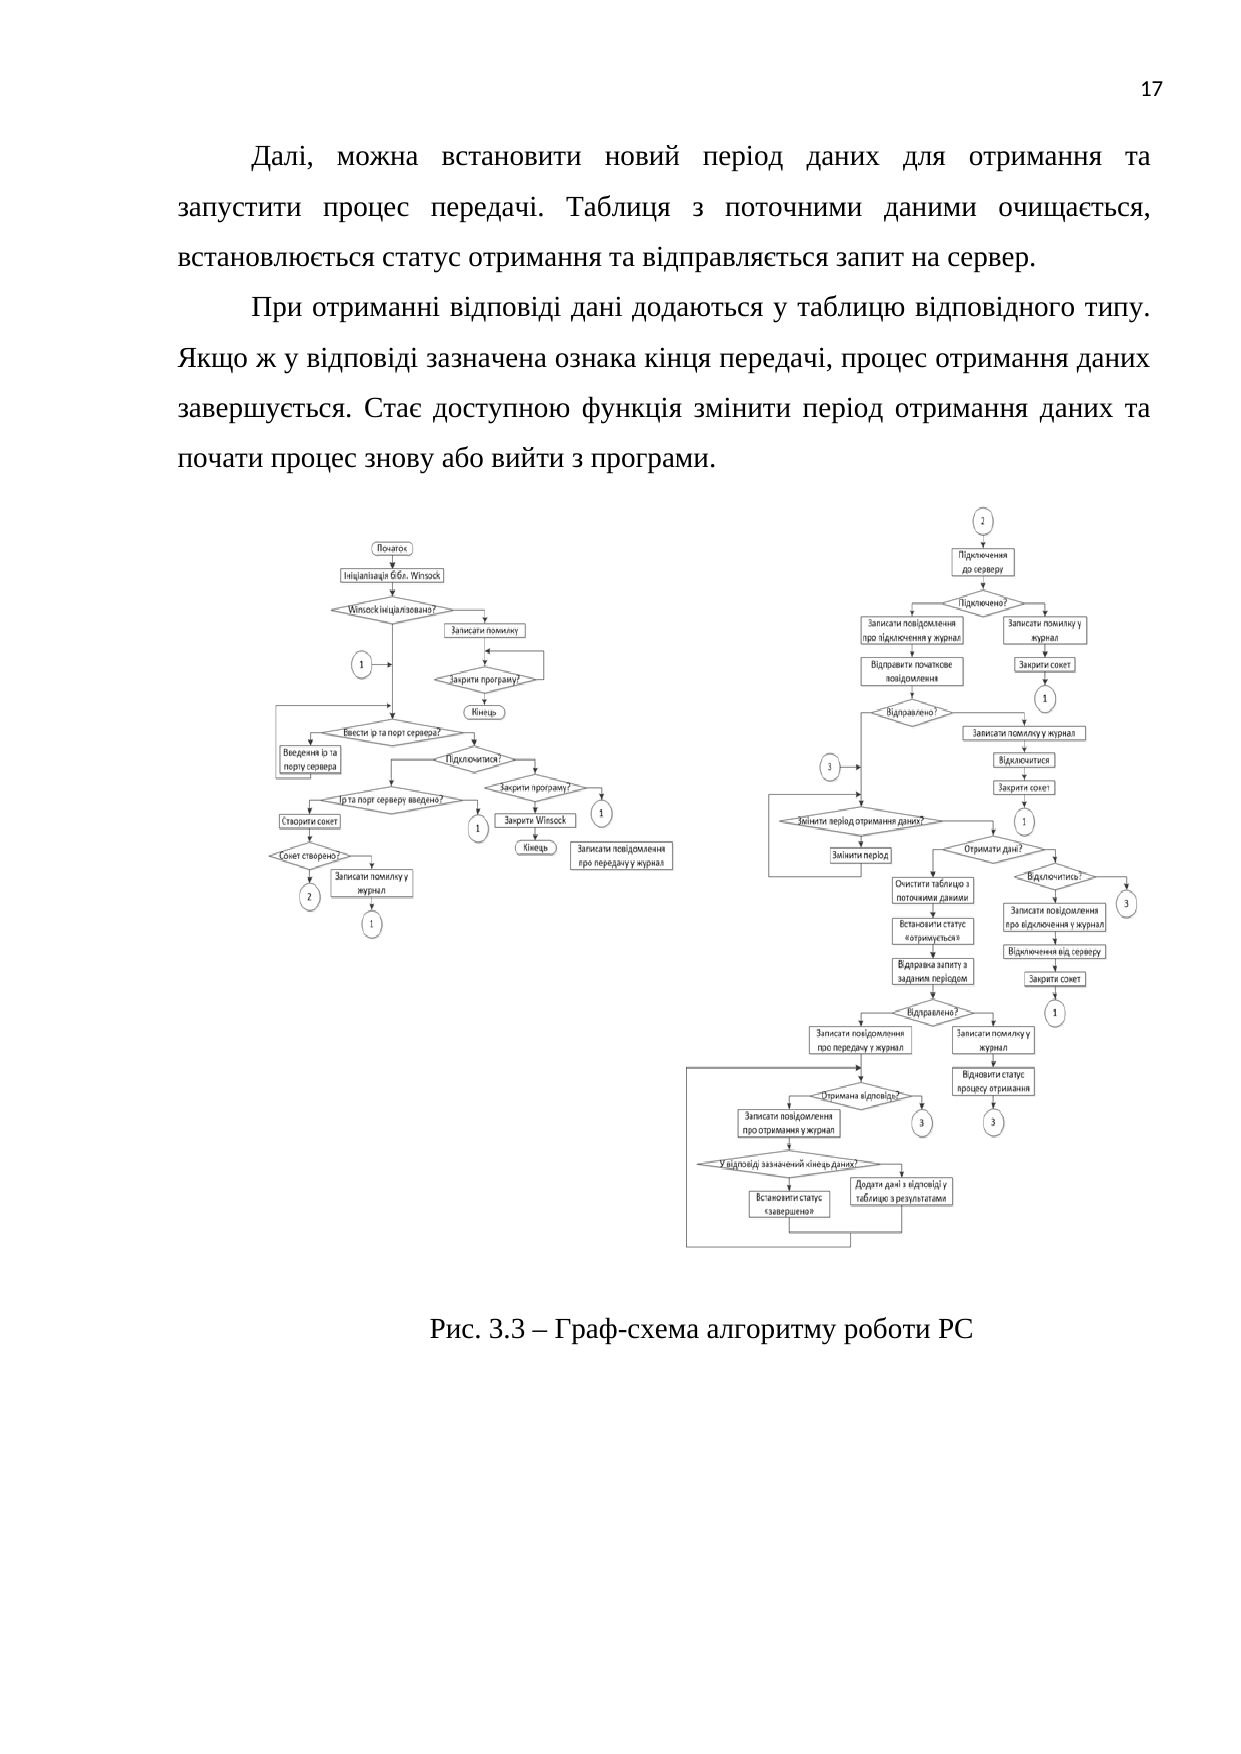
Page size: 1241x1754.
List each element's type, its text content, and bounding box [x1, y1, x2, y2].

picture [251, 490, 1145, 1295]
text Далі, можна встановити новий період даних для отримання та запустити процес передачі. Таблиця з поточними даними очищається, встановлюється статус отримання та відправляється запит на сервер. [177, 138, 1152, 273]
text Рис. 3.3 – Граф-схема алгоритму роботи РС [177, 1311, 1152, 1345]
text При отриманні відповіді дані додаються у таблицю відповідного типу. Якщо ж у відповіді зазначена ознака кінця передачі, процес отримання даних завершується. Стає доступною функція змінити період отримання даних та почати процес знову або вийти з програми. [177, 289, 1152, 474]
